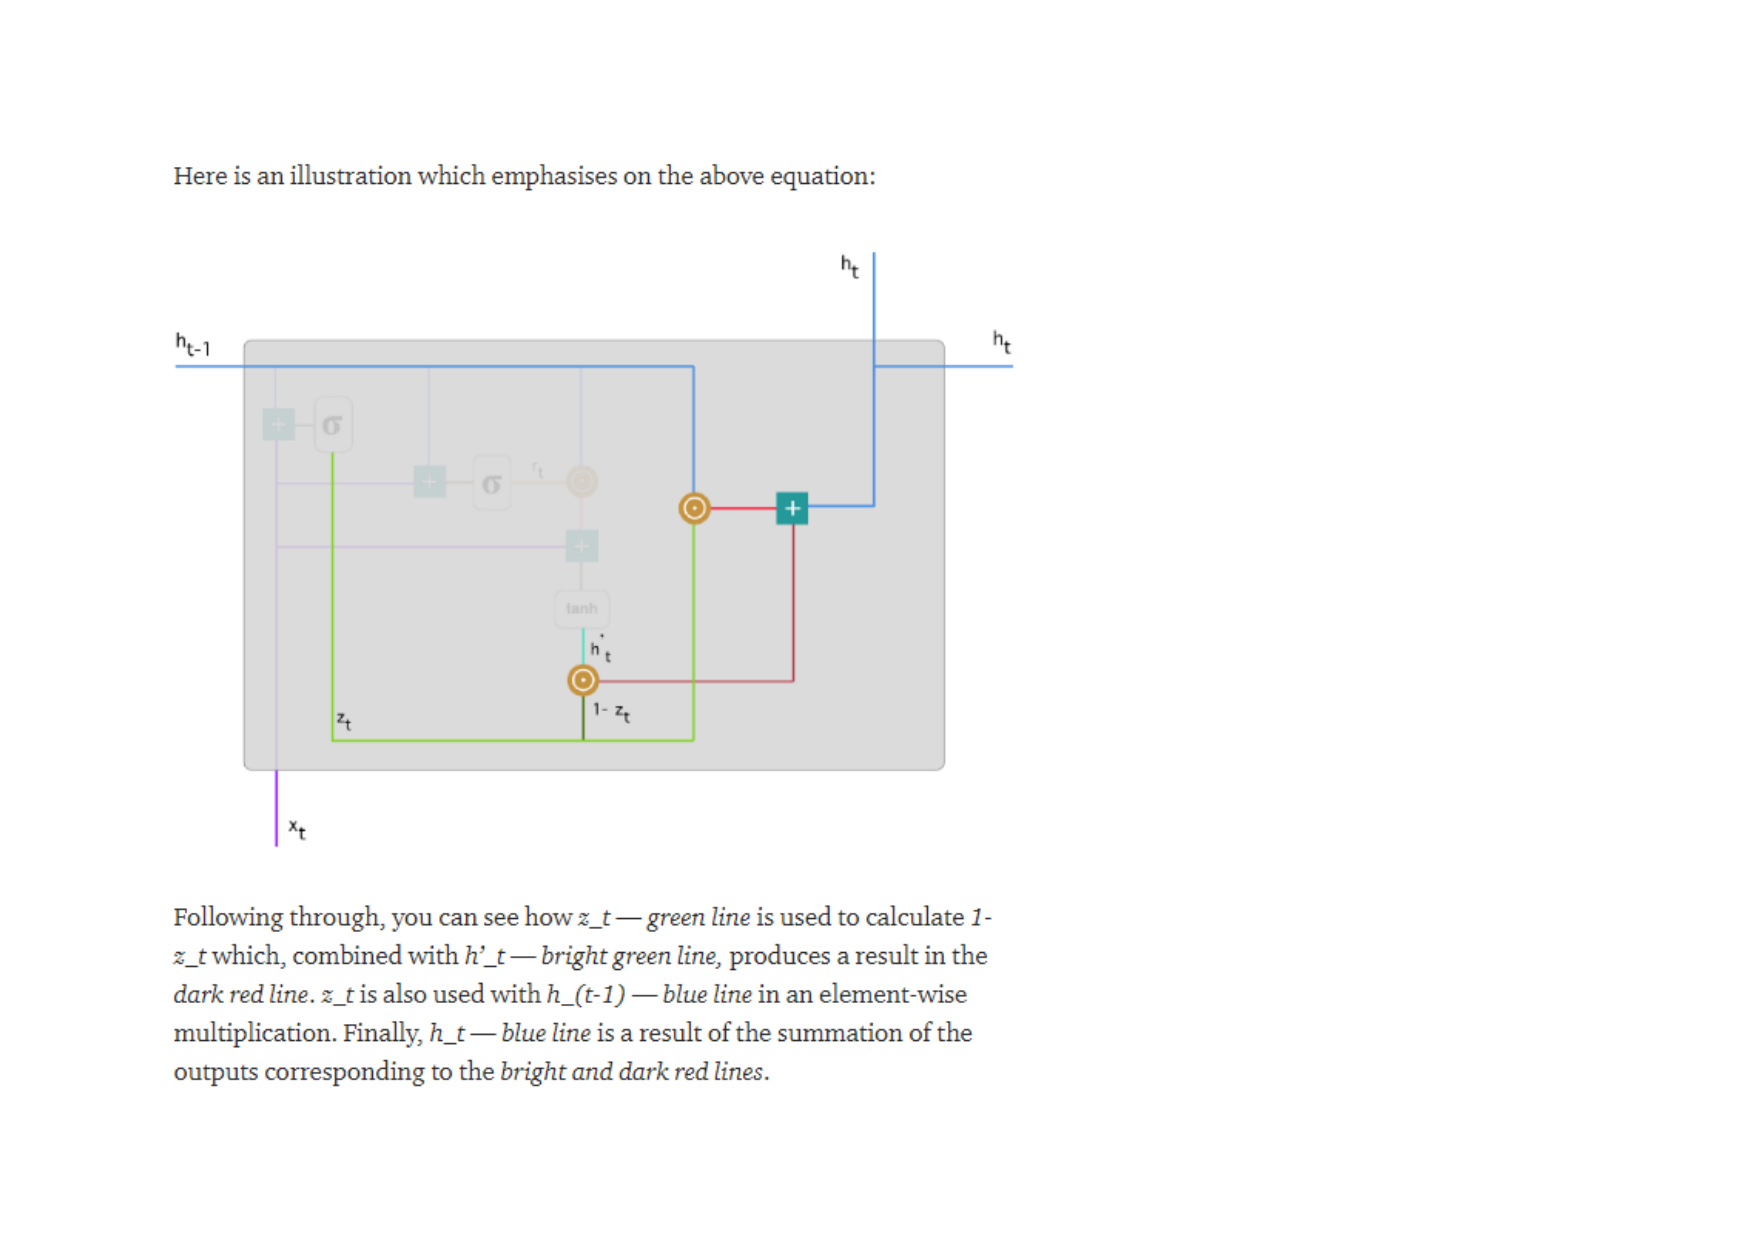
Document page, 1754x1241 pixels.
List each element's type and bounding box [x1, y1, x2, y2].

picture [150, 150, 1055, 1091]
